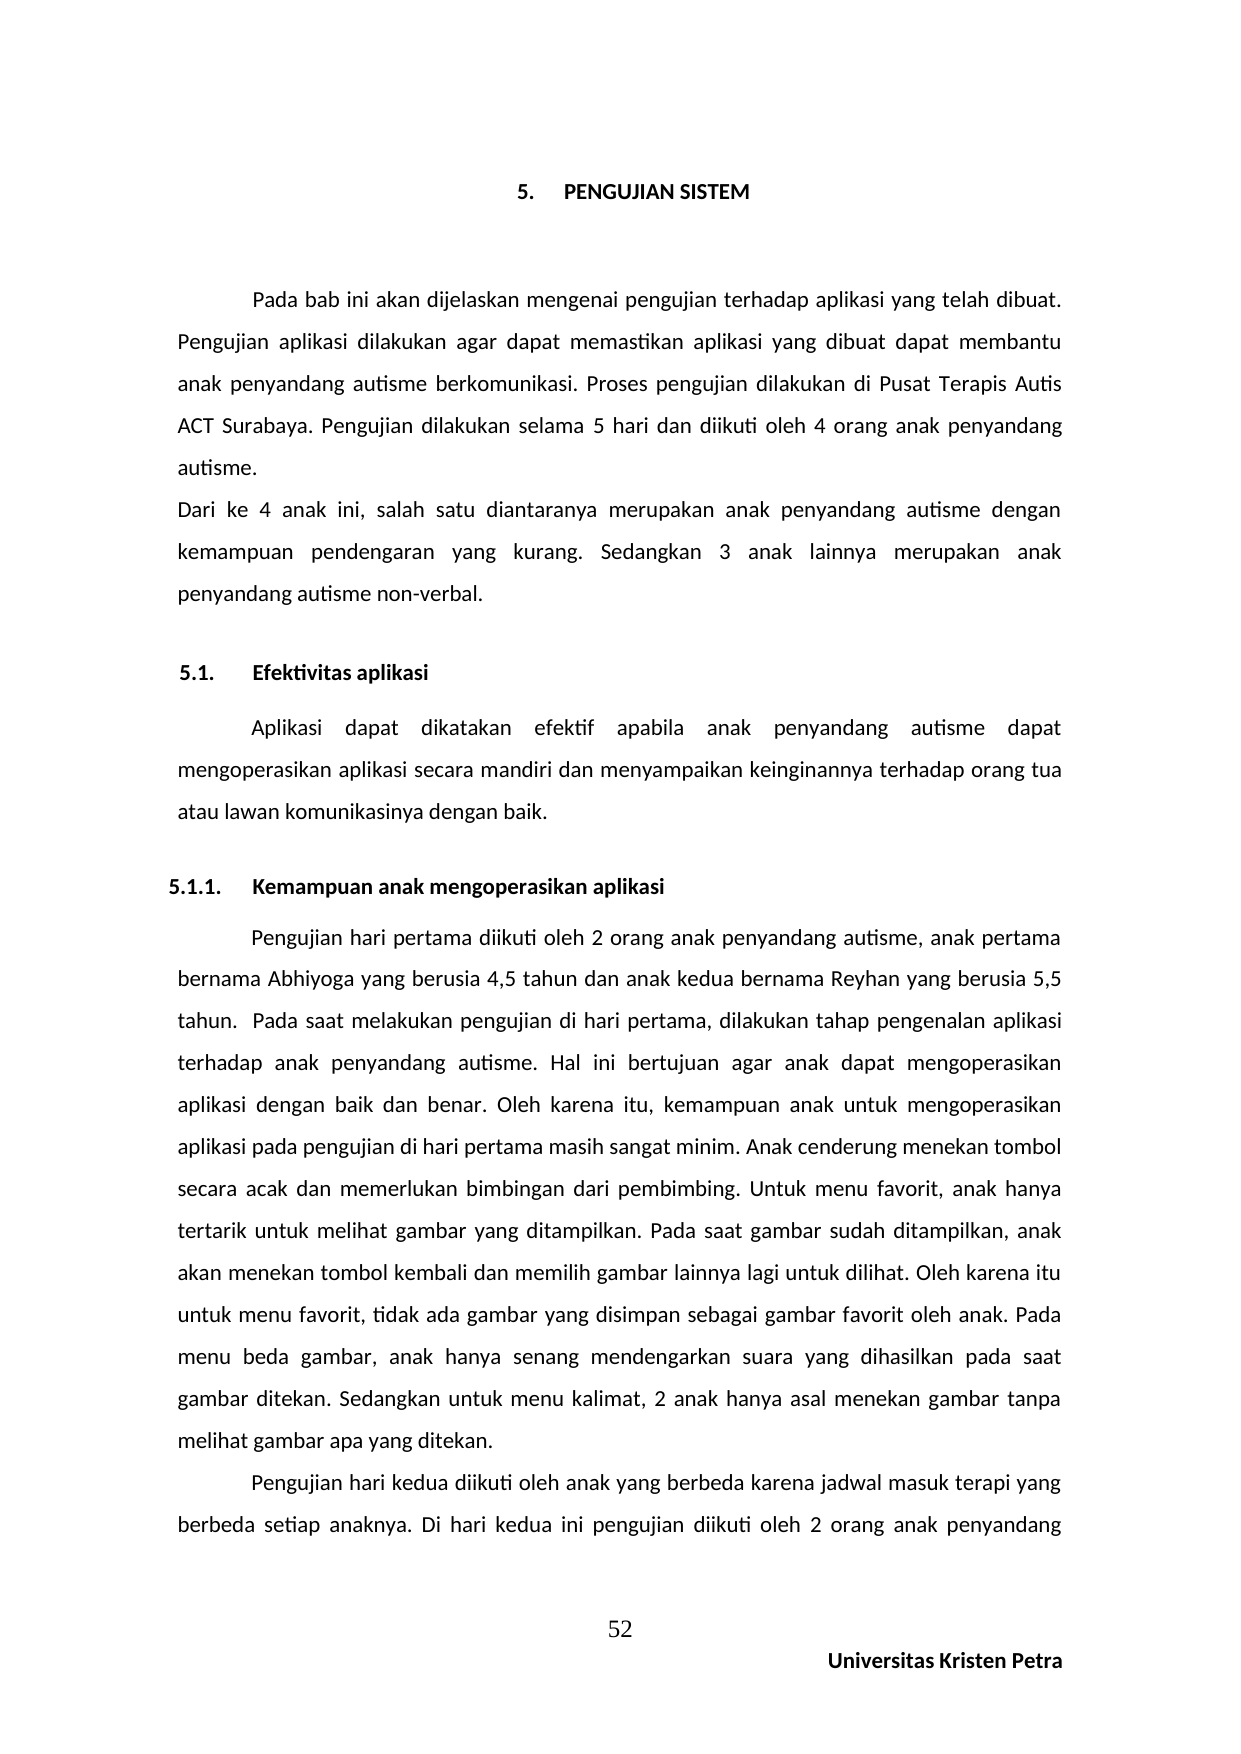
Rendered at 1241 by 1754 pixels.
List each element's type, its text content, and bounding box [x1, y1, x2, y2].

subtitle Efektivitas aplikasi [215, 658, 1063, 687]
text Pengujian hari pertama diikuti oleh 2 orang anak penyandang autisme, anak pertama bernama Abhiyoga yang berusia 4,5 tahun dan anak kedua bernama Reyhan yang berusia 5,5 tahun. Pada saat melakukan pengujian di hari pertama, dilakukan tahap pengenalan aplikasi terhadap anak penyandang autisme. Hal ini bertujuan agar anak dapat mengoperasikan aplikasi dengan baik dan benar. Oleh karena itu, kemampuan anak untuk mengoperasikan aplikasi pada pengujian di hari pertama masih sangat minim. Anak cenderung menekan tombol secara acak dan memerlukan bimbingan dari pembimbing. Untuk menu favorit, anak hanya tertarik untuk melihat gambar yang ditampilkan. Pada saat gambar sudah ditampilkan, anak akan menekan tombol kembali dan memilih gambar lainnya lagi untuk dilihat. Oleh karena itu untuk menu favorit, tidak ada gambar yang disimpan sebagai gambar favorit oleh anak. Pada menu beda gambar, anak hanya senang mendengarkan suara yang dihasilkan pada saat gambar ditekan. Sedangkan untuk menu kalimat, 2 anak hanya asal menekan gambar tanpa melihat gambar apa yang ditekan. [177, 923, 1063, 1454]
subtitle PENGUJIAN SISTEM [222, 177, 1063, 205]
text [177, 1468, 1063, 1538]
text Aplikasi dapat dikatakan efektif apabila anak penyandang autisme dapat mengoperasikan aplikasi secara mandiri dan menyampaikan keinginannya terhadap orang tua atau lawan komunikasinya dengan baik. [177, 713, 1063, 825]
text Dari ke 4 anak ini, salah satu diantaranya merupakan anak penyandang autisme dengan kemampuan pendengaran yang kurang. Sedangkan 3 anak lainnya merupakan anak penyandang autisme non-verbal. [177, 495, 1063, 607]
text Pada bab ini akan dijelaskan mengenai pengujian terhadap aplikasi yang telah dibuat. Pengujian aplikasi dilakukan agar dapat memastikan aplikasi yang dibuat dapat membantu anak penyandang autisme berkomunikasi. Proses pengujian dilakukan di Pusat Terapis Autis ACT Surabaya. Pengujian dilakukan selama 5 hari dan diikuti oleh 4 orang anak penyandang autisme. [177, 285, 1063, 481]
subtitle Kemampuan anak mengoperasikan aplikasi [222, 872, 1063, 900]
